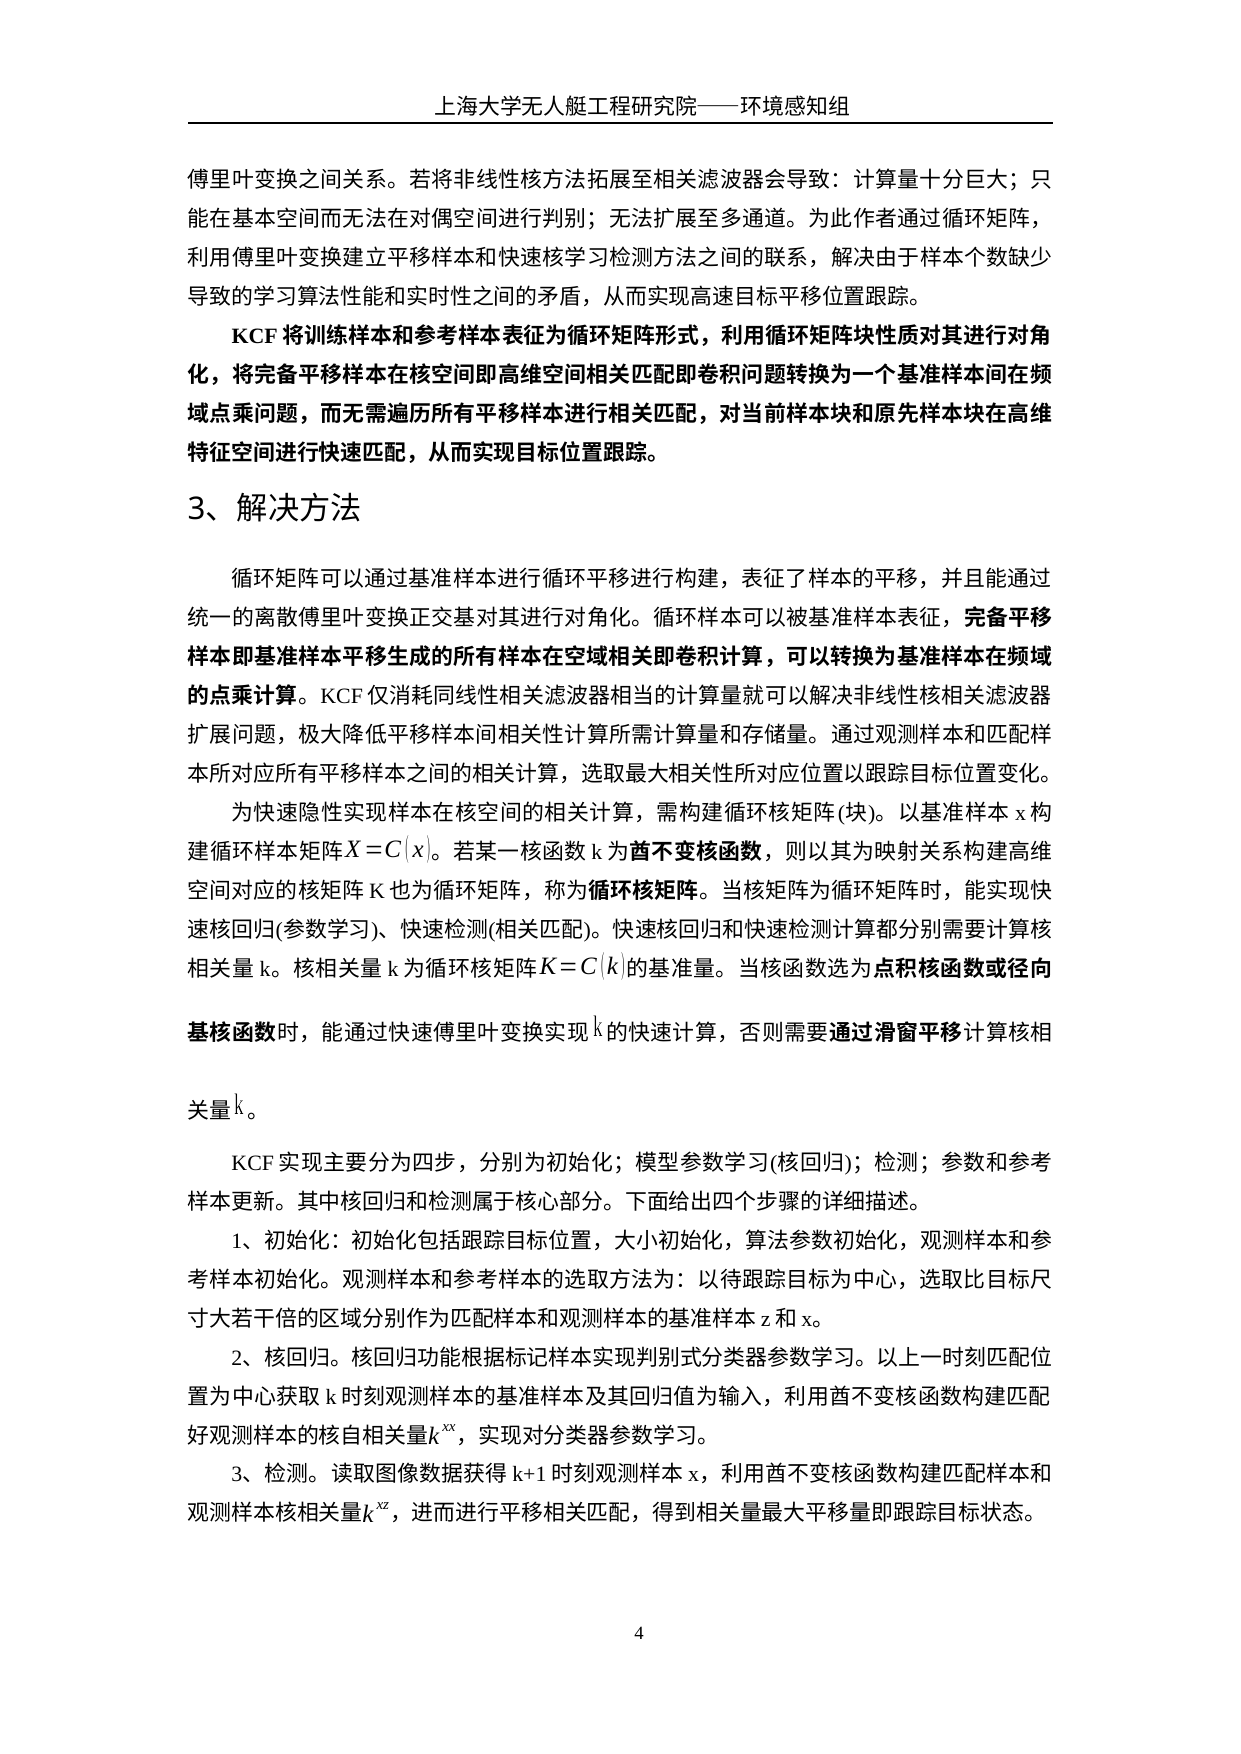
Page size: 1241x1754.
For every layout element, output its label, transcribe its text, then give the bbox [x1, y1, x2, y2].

text 1、初始化：初始化包括跟踪目标位置，大小初始化，算法参数初始化，观测样本和参考样本初始化。观测样本和参考样本的选取方法为：以待跟踪目标为中心，选取比目标尺寸大若干倍的区域分别作为匹配样本和观测样本的基准样本z和x。 [187, 1223, 1053, 1333]
subtitle 3、解决方法 [187, 473, 1053, 538]
text KCF实现主要分为四步，分别为初始化；模型参数学习(核回归)；检测；参数和参考样本更新。其中核回归和检测属于核心部分。下面给出四个步骤的详细描述。 [187, 1145, 1053, 1216]
text 3、检测。读取图像数据获得k+1时刻观测样本x，利用酋不变核函数构建匹配样本和观测样本核相关量，进而进行平移相关匹配，得到相关量最大平移量即跟踪目标状态。 [187, 1456, 1053, 1527]
text 循环矩阵可以通过基准样本进行循环平移进行构建，表征了样本的平移，并且能通过统一的离散傅里叶变换正交基对其进行对角化。循环样本可以被基准样本表征，完备平移样本即基准样本平移生成的所有样本在空域相关即卷积计算，可以转换为基准样本在频域的点乘计算。KCF仅消耗同线性相关滤波器相当的计算量就可以解决非线性核相关滤波器扩展问题，极大降低平移样本间相关性计算所需计算量和存储量。通过观测样本和匹配样本所对应所有平移样本之间的相关计算，选取最大相关性所对应位置以跟踪目标位置变化。 [187, 561, 1053, 788]
text KCF将训练样本和参考样本表征为循环矩阵形式，利用循环矩阵块性质对其进行对角化，将完备平移样本在核空间即高维空间相关匹配即卷积问题转换为一个基准样本间在频域点乘问题，而无需遍历所有平移样本进行相关匹配，对当前样本块和原先样本块在高维特征空间进行快速匹配，从而实现目标位置跟踪。 [187, 318, 1053, 467]
text 2、核回归。核回归功能根据标记样本实现判别式分类器参数学习。以上一时刻匹配位置为中心获取k时刻观测样本的基准样本及其回归值为输入，利用酋不变核函数构建匹配好观测样本的核自相关量，实现对分类器参数学习。 [187, 1339, 1053, 1450]
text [187, 162, 1053, 311]
text 为快速隐性实现样本在核空间的相关计算，需构建循环核矩阵(块)。以基准样本x构建循环样本矩阵。若某一核函数k为酋不变核函数，则以其为映射关系构建高维空间对应的核矩阵K也为循环矩阵，称为循环核矩阵。当核矩阵为循环矩阵时，能实现快速核回归(参数学习)、快速检测(相关匹配)。快速核回归和快速检测计算都分别需要计算核相关量k。核相关量k为循环核矩阵的基准量。当核函数选为点积核函数或径向基核函数时，能通过快速傅里叶变换实现的快速计算，否则需要通过滑窗平移计算核相关量。 [187, 794, 1053, 1139]
